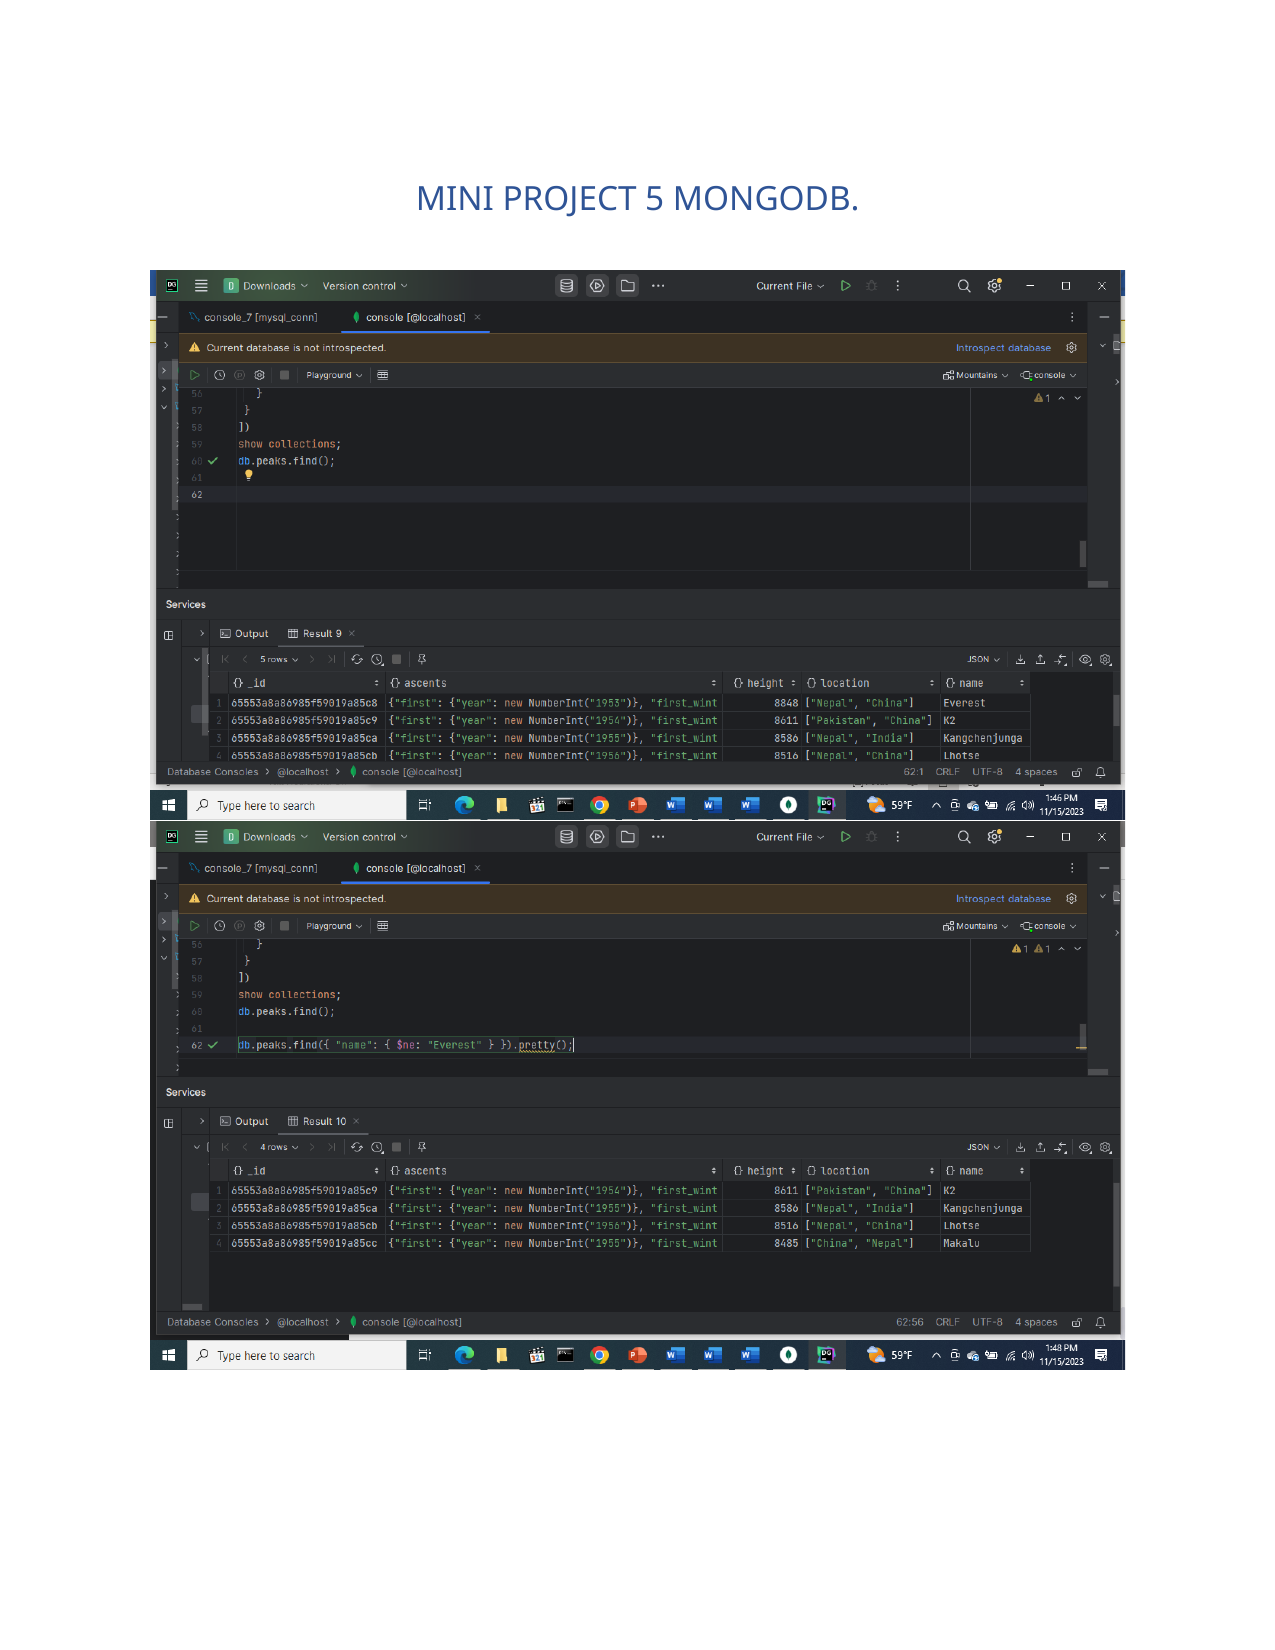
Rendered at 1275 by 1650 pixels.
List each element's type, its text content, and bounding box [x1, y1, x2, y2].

picture [150, 821, 1125, 1370]
subtitle MINI PROJECT 5 MONGODB. [150, 175, 1125, 220]
picture [150, 270, 1125, 820]
